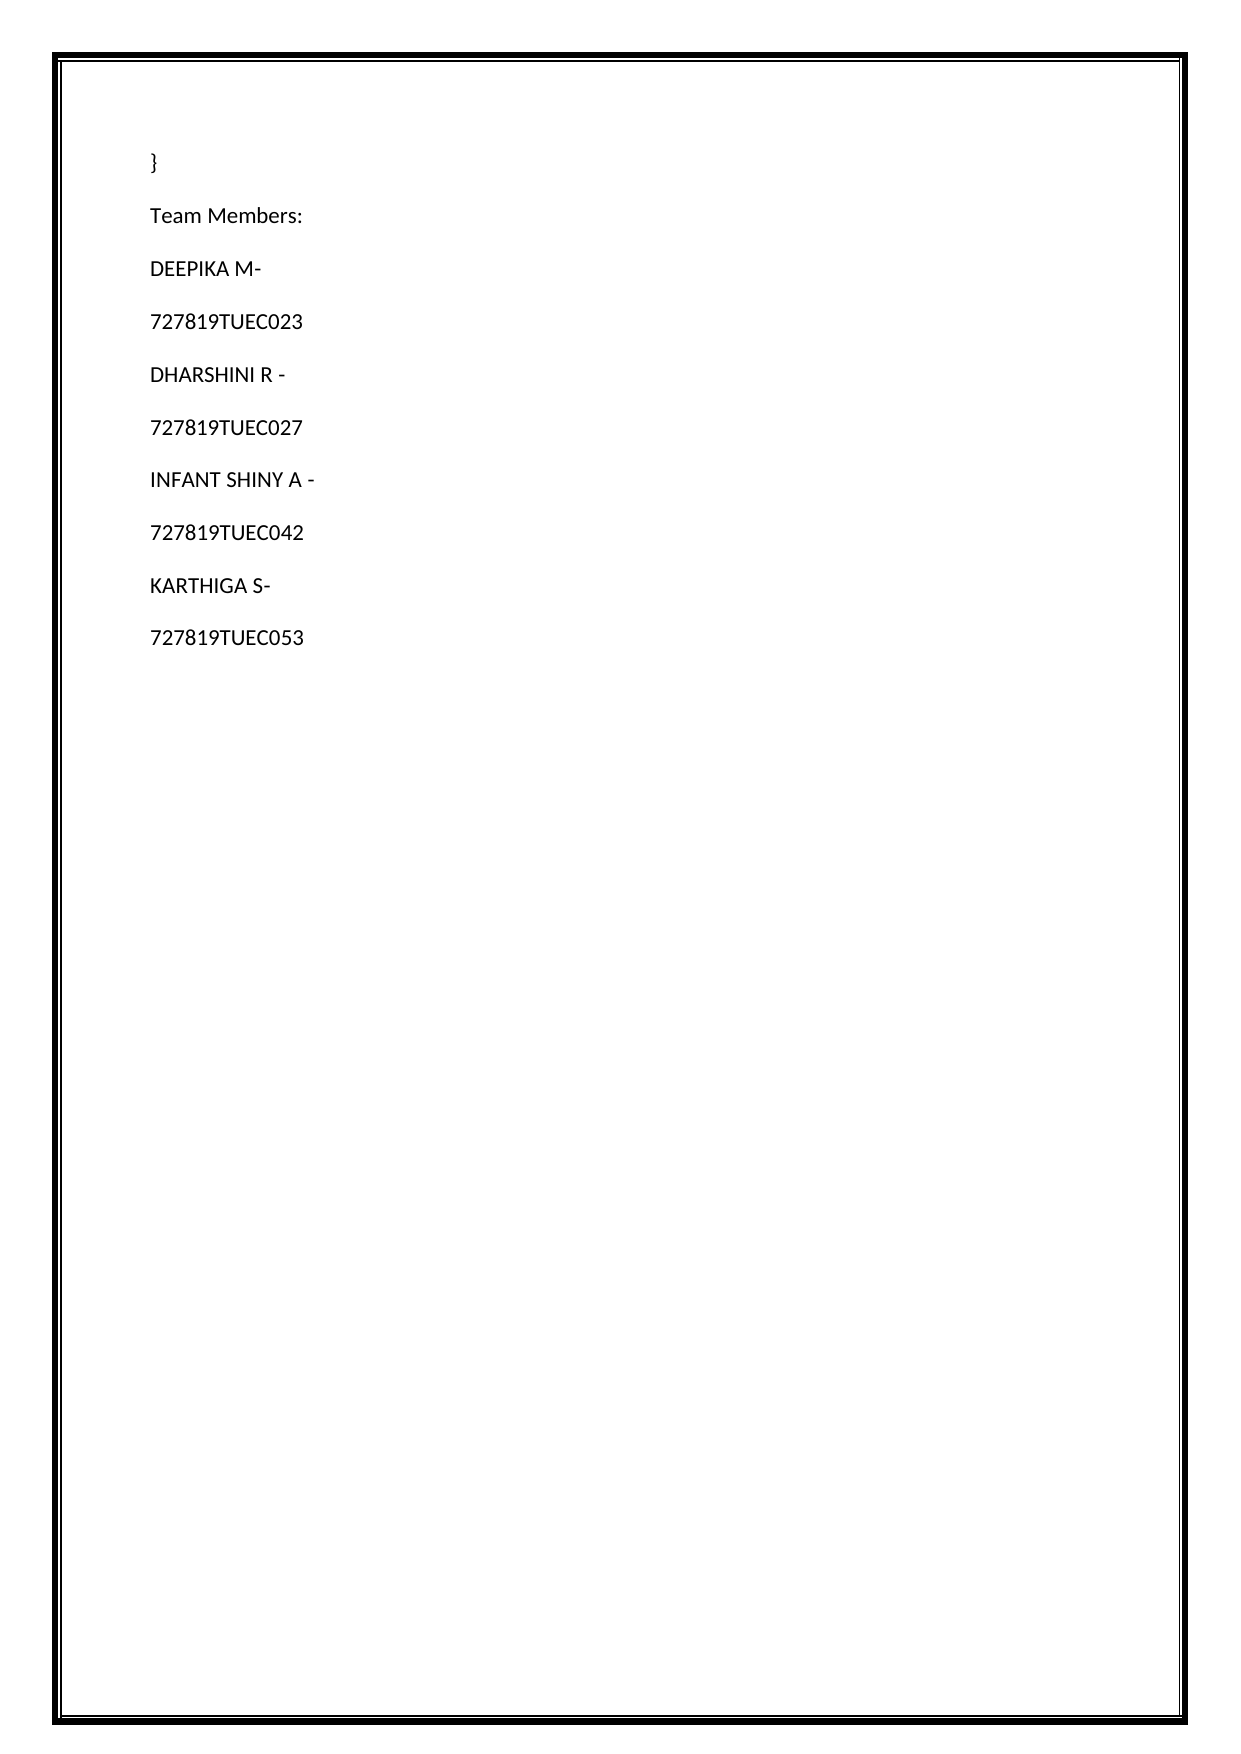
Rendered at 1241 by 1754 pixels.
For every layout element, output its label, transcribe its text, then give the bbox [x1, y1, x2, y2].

text DEEPIKA M- 727819TUEC023 [150, 254, 304, 335]
text Team Members: [150, 201, 1065, 229]
text } [150, 148, 1065, 176]
text INFANT SHINY A - 727819TUEC042 [150, 466, 323, 546]
text DHARSHINI R - 727819TUEC027 [150, 360, 304, 441]
text KARTHIGA S- 727819TUEC053 [150, 571, 323, 652]
